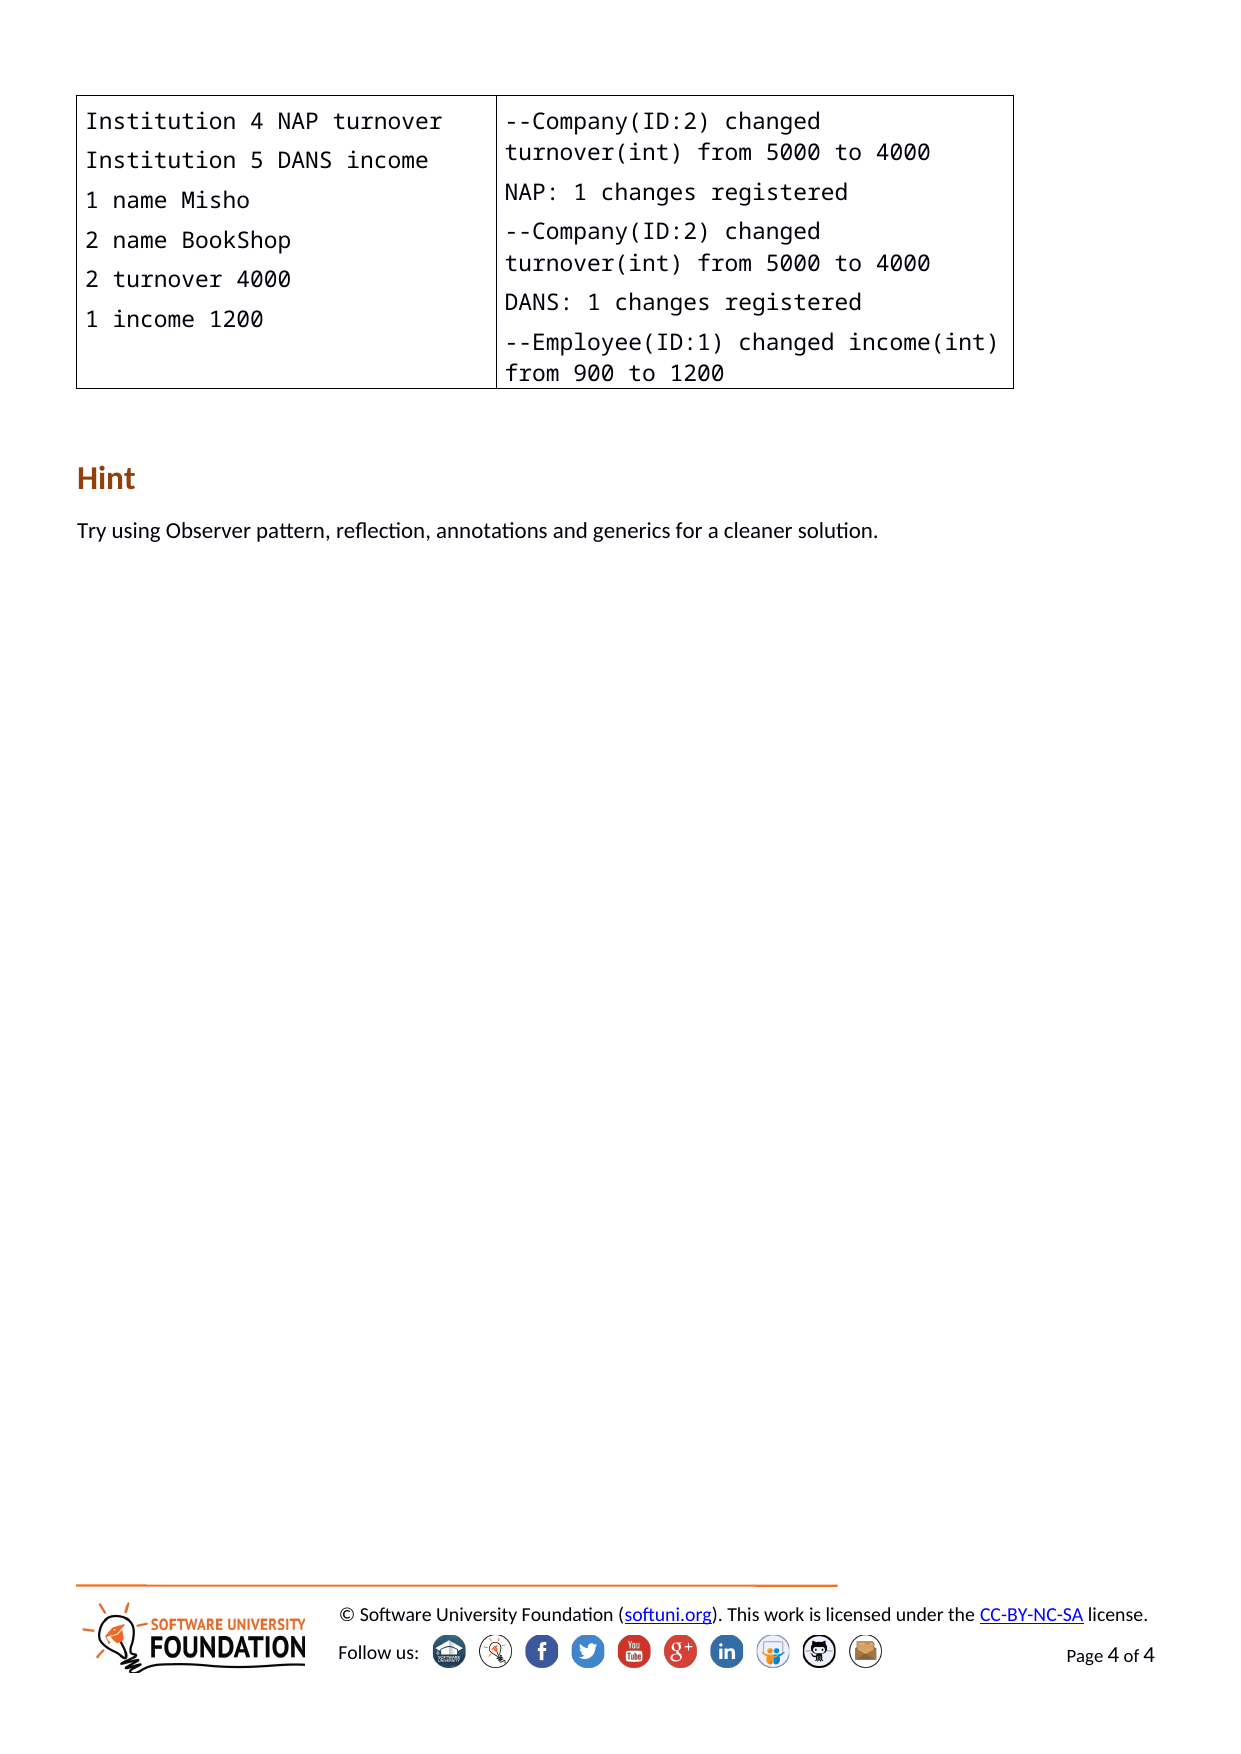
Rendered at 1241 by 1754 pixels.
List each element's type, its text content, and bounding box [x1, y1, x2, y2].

picture [479, 1635, 512, 1668]
picture [849, 1635, 882, 1668]
picture [81, 1602, 305, 1673]
picture [617, 1635, 651, 1668]
picture [571, 1635, 605, 1668]
picture [710, 1635, 744, 1668]
picture [802, 1635, 836, 1668]
picture [432, 1635, 466, 1668]
text Try using Observer pattern, reflection, annotations and generics for a cleaner solution. [77, 516, 1163, 544]
picture [525, 1635, 559, 1668]
picture [664, 1635, 697, 1668]
picture [756, 1635, 790, 1668]
text Hint [77, 457, 1163, 497]
